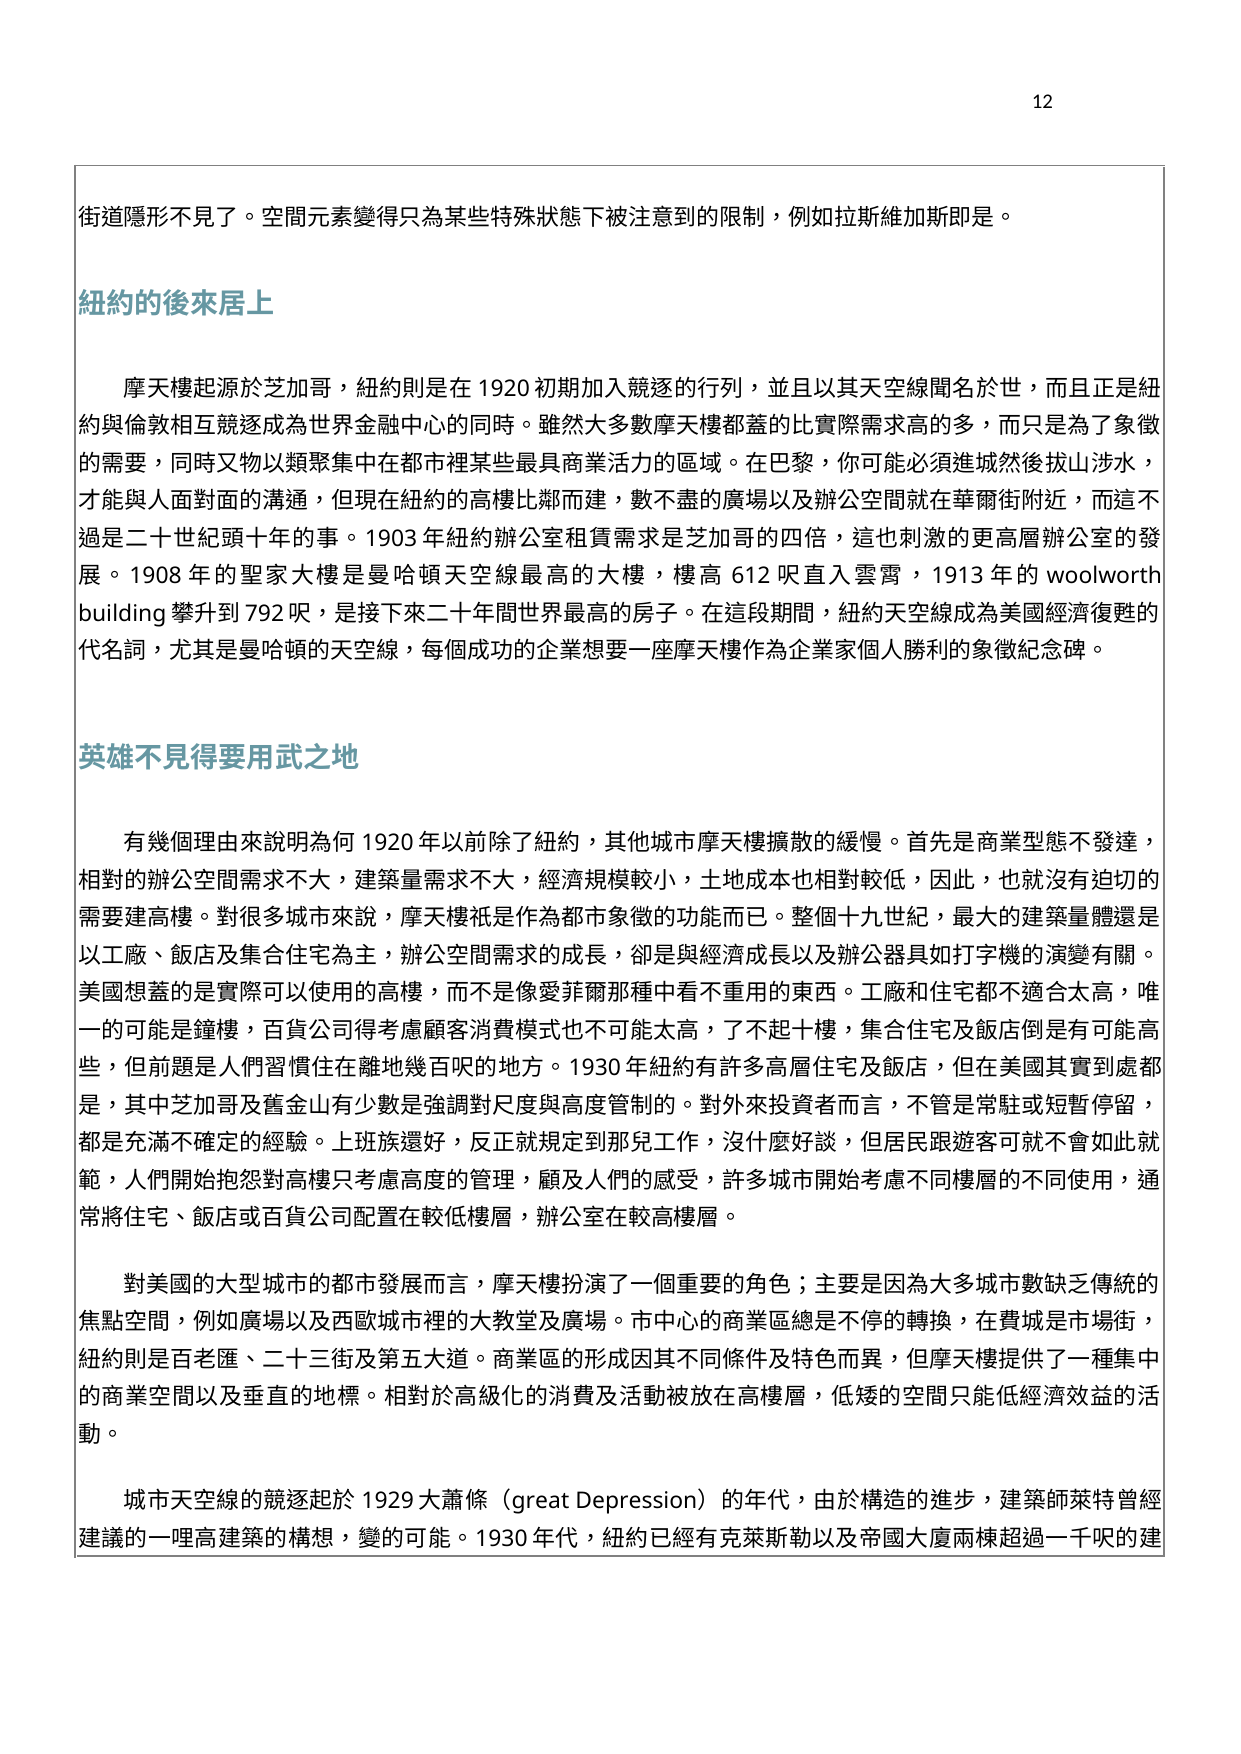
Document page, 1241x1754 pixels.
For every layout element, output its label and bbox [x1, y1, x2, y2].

table_cell [77, 168, 1163, 1555]
